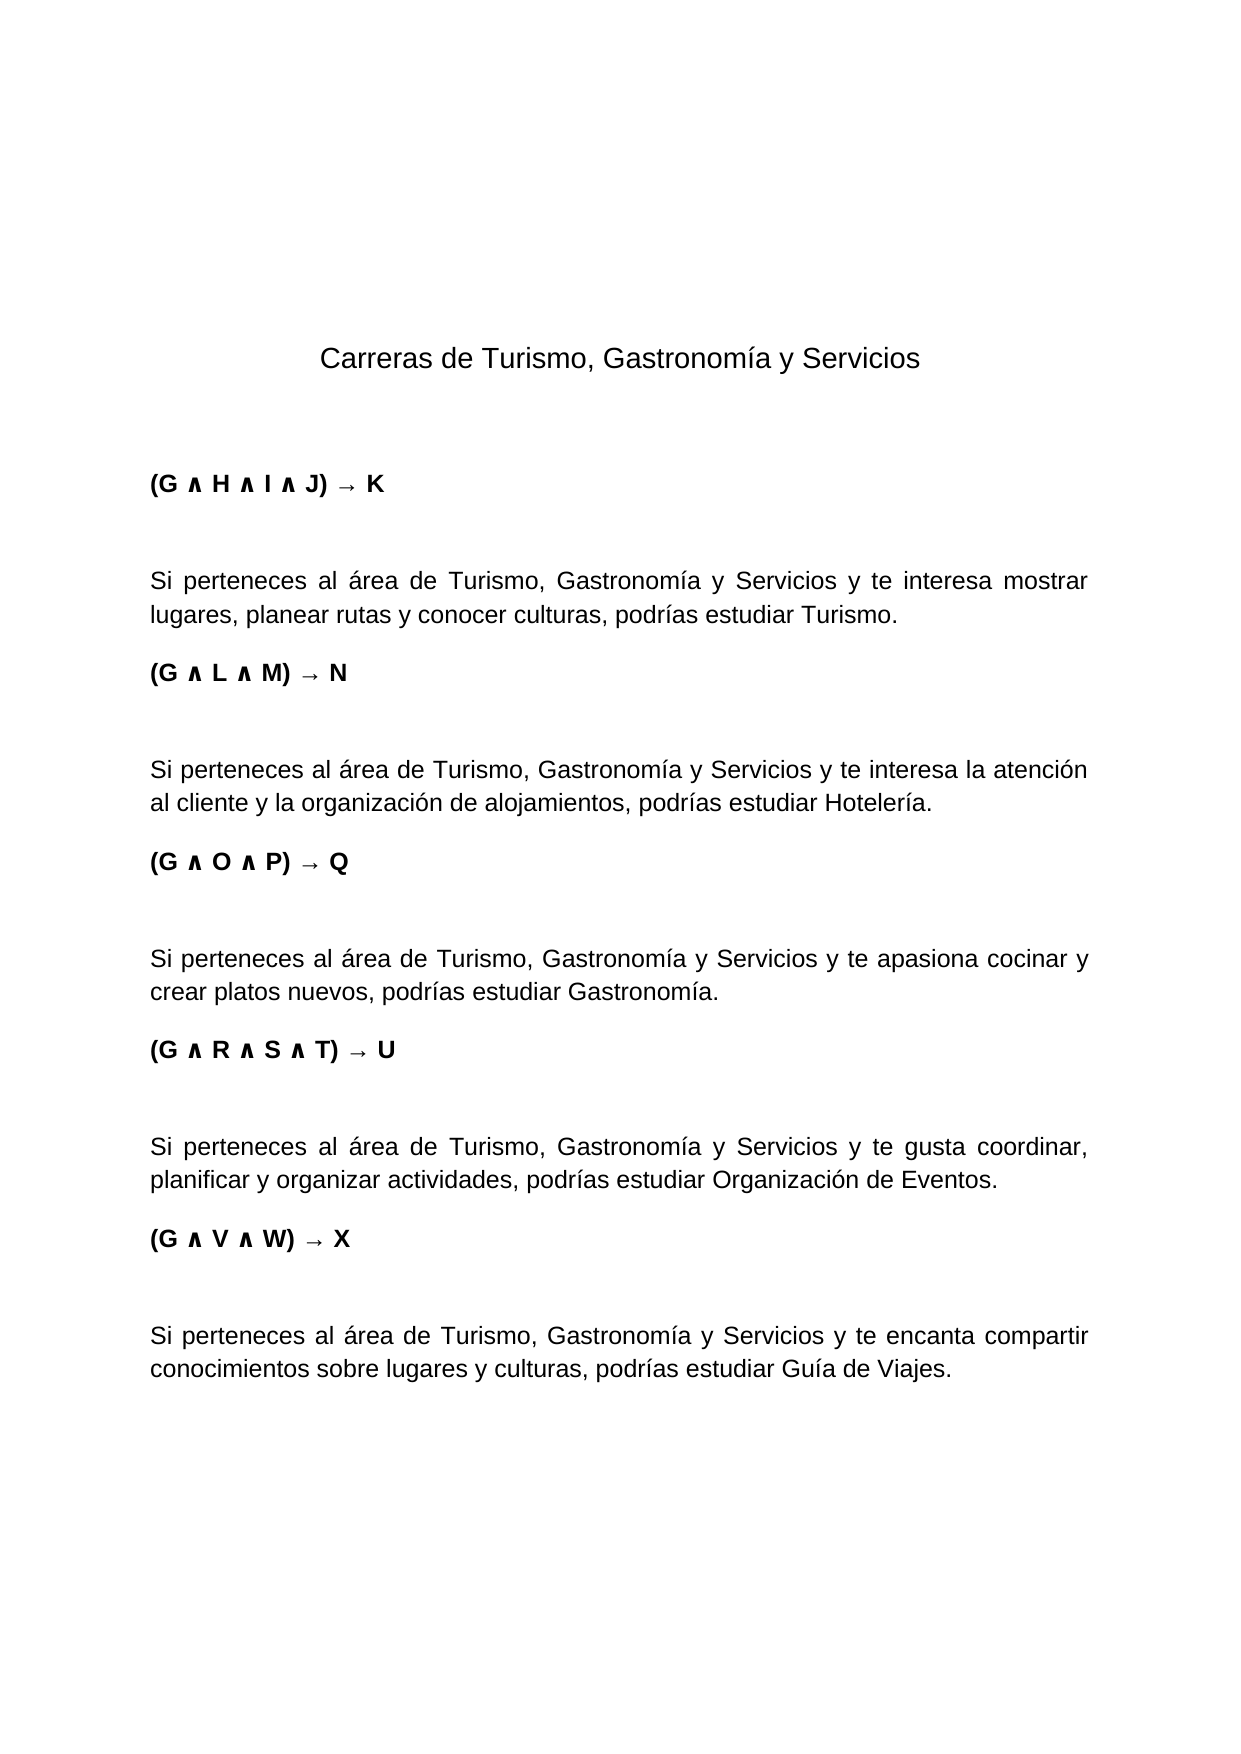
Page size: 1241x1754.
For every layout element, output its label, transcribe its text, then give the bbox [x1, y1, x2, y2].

text (G ∧ R ∧ S ∧ T) → U [150, 1035, 1090, 1064]
text (G ∧ L ∧ M) → N [150, 658, 1090, 687]
text (G ∧ O ∧ P) → Q [150, 847, 1090, 875]
text Si perteneces al área de Turismo, Gastronomía y Servicios y te apasiona cocinar y crear platos nuevos, podrías estudiar Gastronomía. [150, 905, 1090, 1006]
text Si perteneces al área de Turismo, Gastronomía y Servicios y te gusta coordinar, planificar y organizar actividades, podrías estudiar Organización de Eventos. [150, 1093, 1090, 1194]
text Si perteneces al área de Turismo, Gastronomía y Servicios y te interesa mostrar lugares, planear rutas y conocer culturas, podrías estudiar Turismo. [150, 528, 1090, 628]
text (G ∧ H ∧ I ∧ J) → K [150, 469, 1090, 498]
text Si perteneces al área de Turismo, Gastronomía y Servicios y te encanta compartir conocimientos sobre lugares y culturas, podrías estudiar Guía de Viajes. [150, 1282, 1090, 1383]
text Carreras de Turismo, Gastronomía y Servicios [150, 342, 1090, 375]
text Si perteneces al área de Turismo, Gastronomía y Servicios y te interesa la atención al cliente y la organización de alojamientos, podrías estudiar Hotelería. [150, 716, 1090, 817]
text (G ∧ V ∧ W) → X [150, 1224, 1090, 1253]
